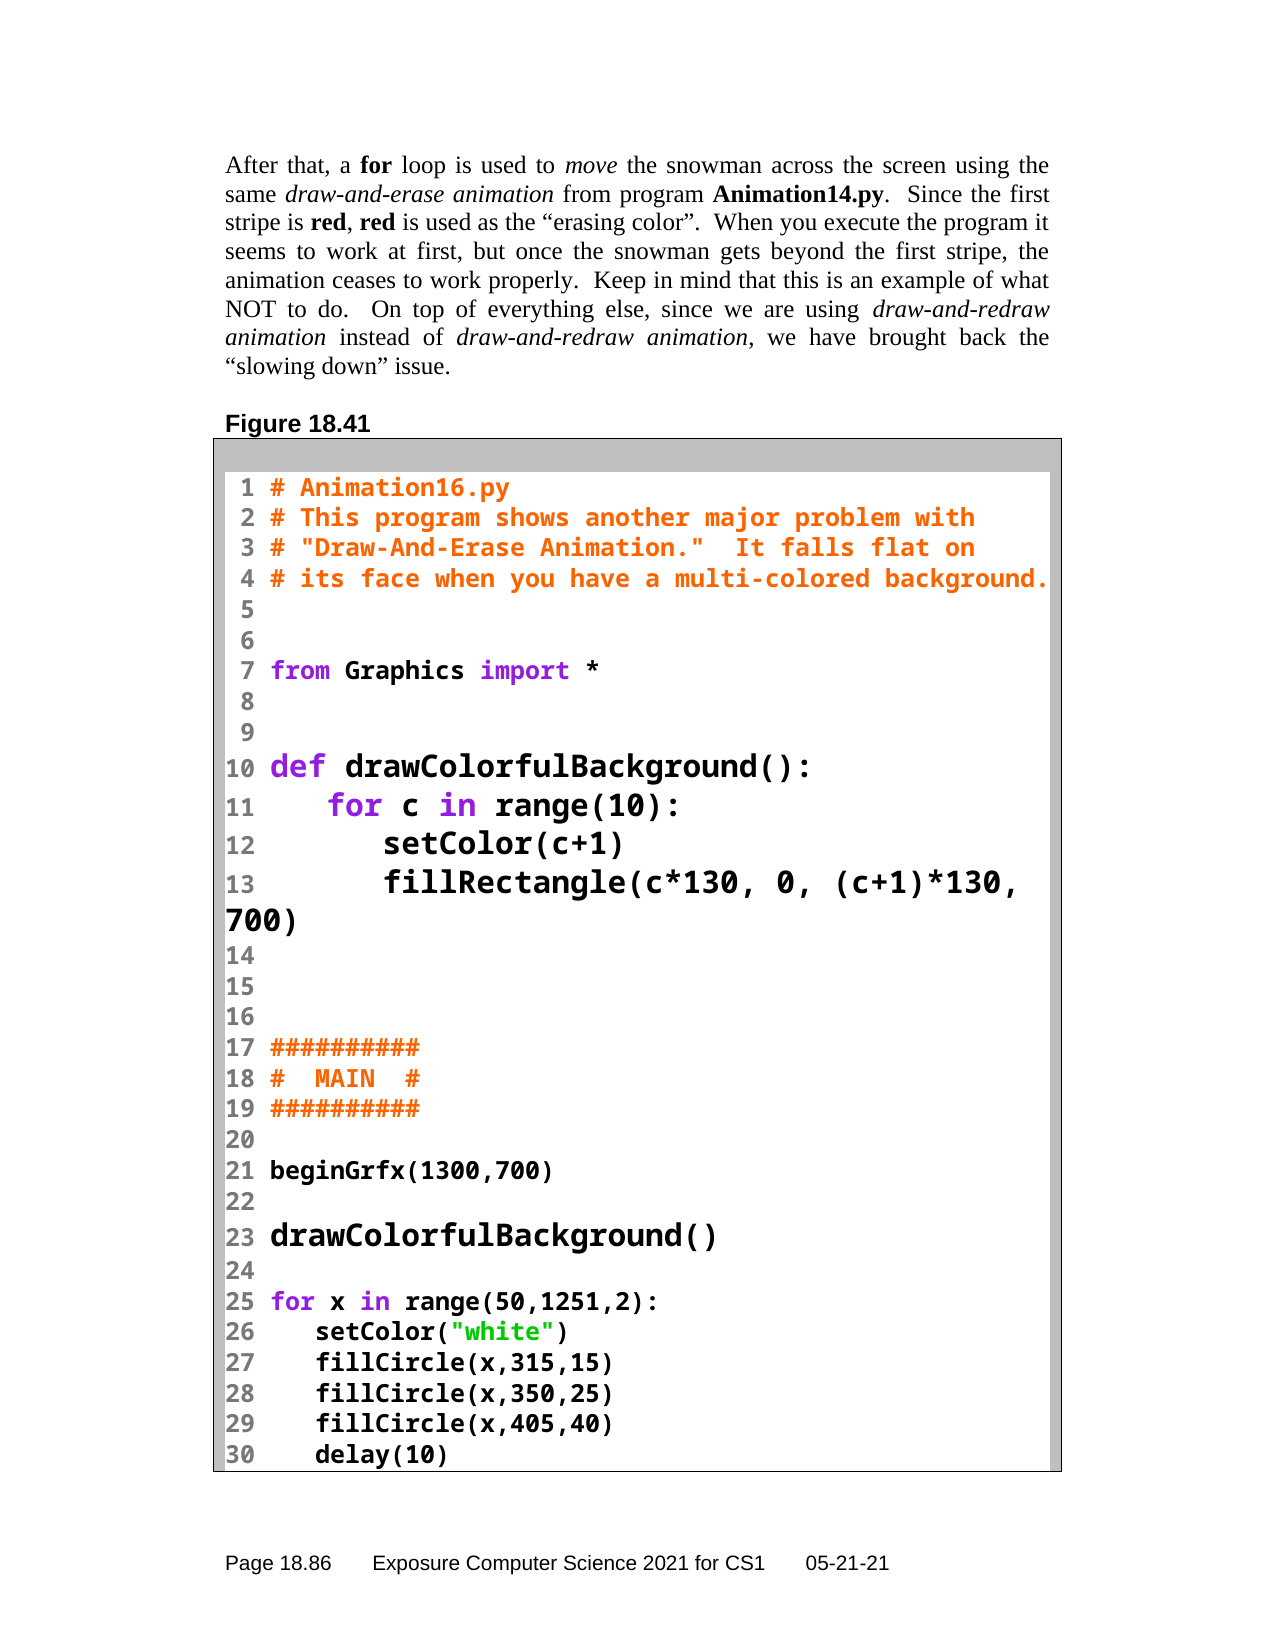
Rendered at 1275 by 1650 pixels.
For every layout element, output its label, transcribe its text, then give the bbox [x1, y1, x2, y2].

text Figure 18.41 [225, 409, 1050, 437]
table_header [214, 439, 1061, 1471]
text After that, a for loop is used to move the snowman across the screen using the same draw-and-erase animation from program Animation14.py. Since the first stripe is red, red is used as the “erasing color”. When you execute the program it seems to work at first, but once the snowman gets beyond the first stripe, the animation ceases to work properly. Keep in mind that this is an example of what NOT to do. On top of everything else, since we are using draw-and-redraw animation instead of draw-and-redraw animation, we have brought back the “slowing down” issue. [225, 150, 1050, 380]
